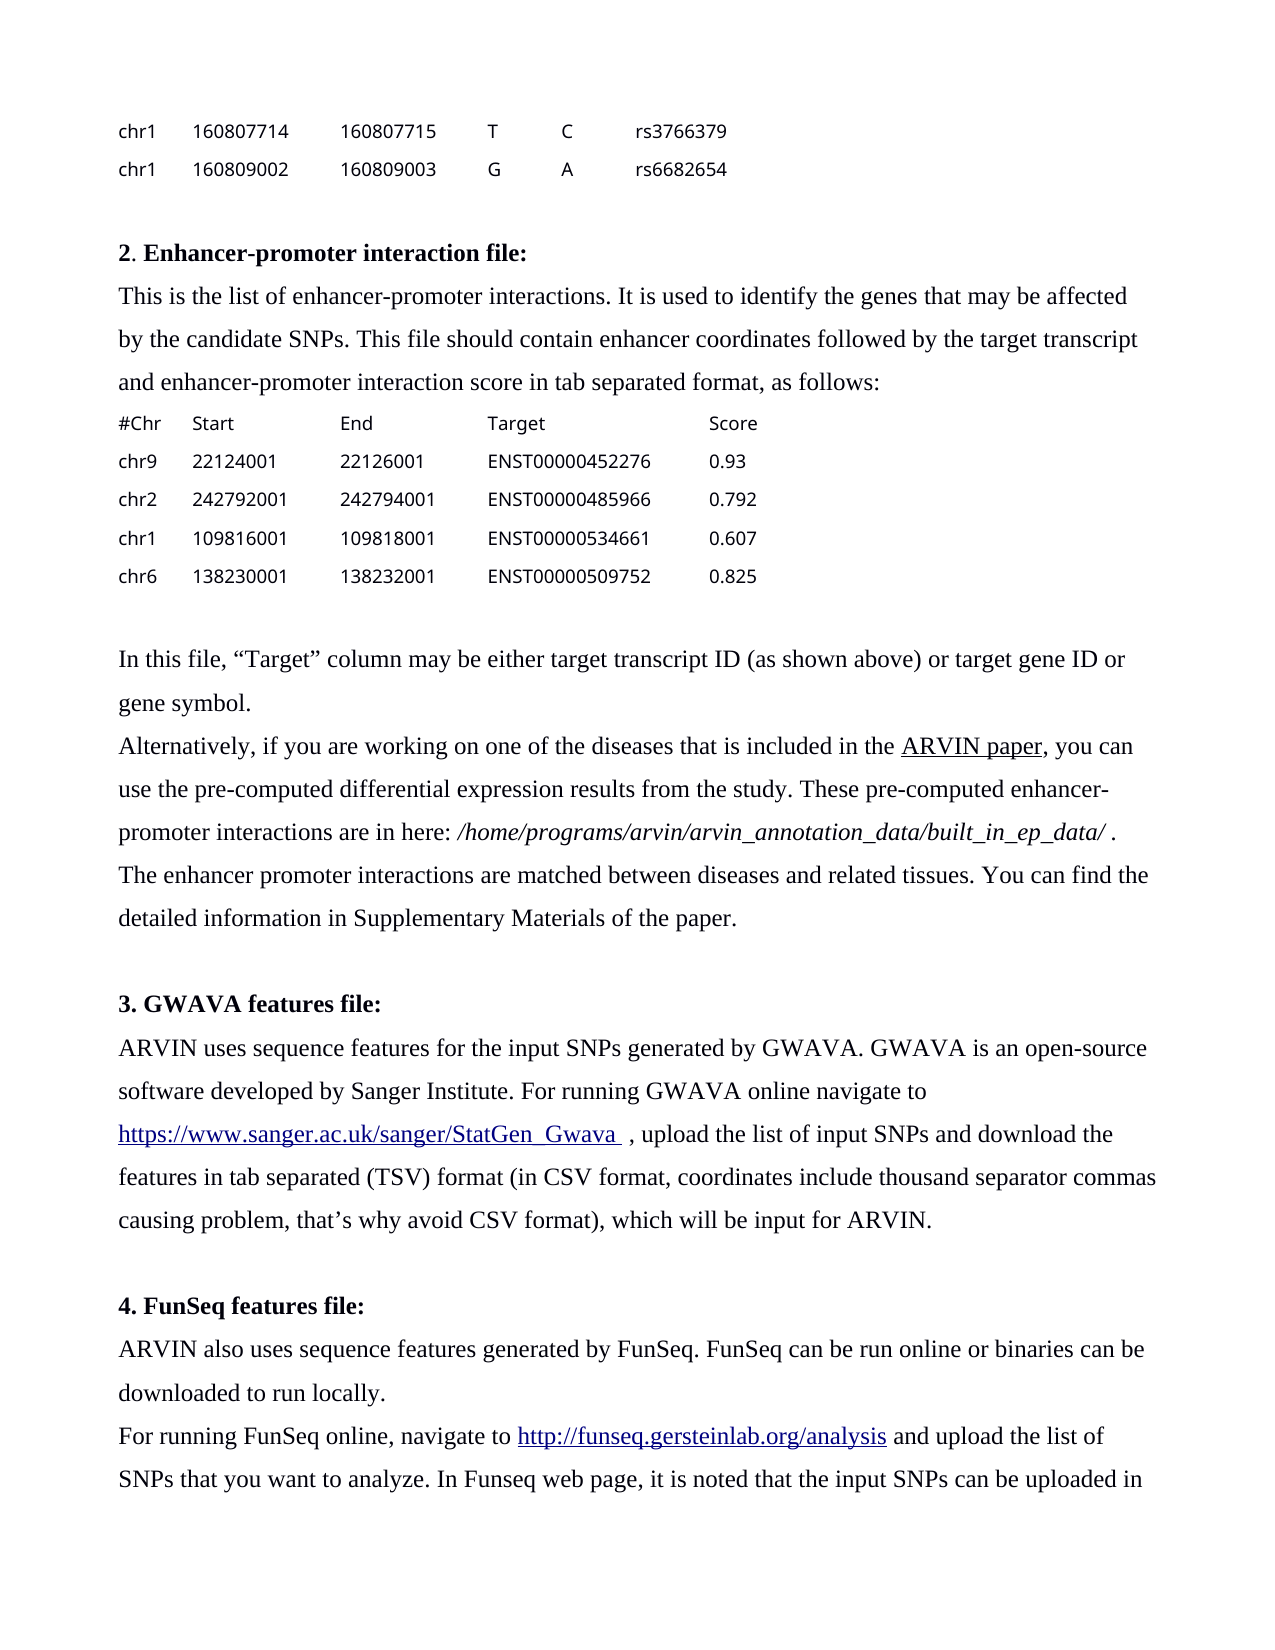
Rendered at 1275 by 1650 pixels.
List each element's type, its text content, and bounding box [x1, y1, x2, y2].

text In this file, “Target” column may be either target transcript ID (as shown above) or target gene ID or gene symbol. [118, 644, 1157, 716]
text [118, 1421, 1157, 1493]
text #Chr Start End Target Score [118, 410, 1157, 436]
text 2. Enhancer-promoter interaction file: [118, 238, 1157, 266]
text chr1 109816001 109818001 ENST00000534661 0.607 [118, 525, 1157, 550]
text chr1 160807714 160807715 T C rs3766379 [118, 118, 1157, 144]
text This is the list of enhancer-promoter interactions. It is used to identify the genes that may be affected by the candidate SNPs. This file should contain enhancer coordinates followed by the target transcript and enhancer-promoter interaction score in tab separated format, as follows: [118, 281, 1157, 396]
text 3. GWAVA features file: [118, 989, 1157, 1018]
text 4. FunSeq features file: [118, 1291, 1157, 1320]
text chr6 138230001 138232001 ENST00000509752 0.825 [118, 563, 1157, 589]
text Alternatively, if you are working on one of the diseases that is included in the ARVIN paper, you can use the pre-computed differential expression results from the study. These pre-computed enhancer-promoter interactions are in here: /home/programs/arvin/arvin_annotation_data/built_in_ep_data/ . The enhancer promoter interactions are matched between diseases and related tissues. You can find the detailed information in Supplementary Materials of the paper. [118, 731, 1157, 932]
text chr2 242792001 242794001 ENST00000485966 0.792 [118, 487, 1157, 512]
text chr9 22124001 22126001 ENST00000452276 0.93 [118, 448, 1157, 474]
text chr1 160809002 160809003 G A rs6682654 [118, 156, 1157, 182]
text ARVIN also uses sequence features generated by FunSeq. FunSeq can be run online or binaries can be downloaded to run locally. [118, 1334, 1157, 1406]
text ARVIN uses sequence features for the input SNPs generated by GWAVA. GWAVA is an open-source software developed by Sanger Institute. For running GWAVA online navigate to https://www.sanger.ac.uk/sanger/StatGen_Gwava , upload the list of input SNPs and download the features in tab separated (TSV) format (in CSV format, coordinates include thousand separator commas causing problem, that’s why avoid CSV format), which will be input for ARVIN. [118, 1033, 1157, 1234]
